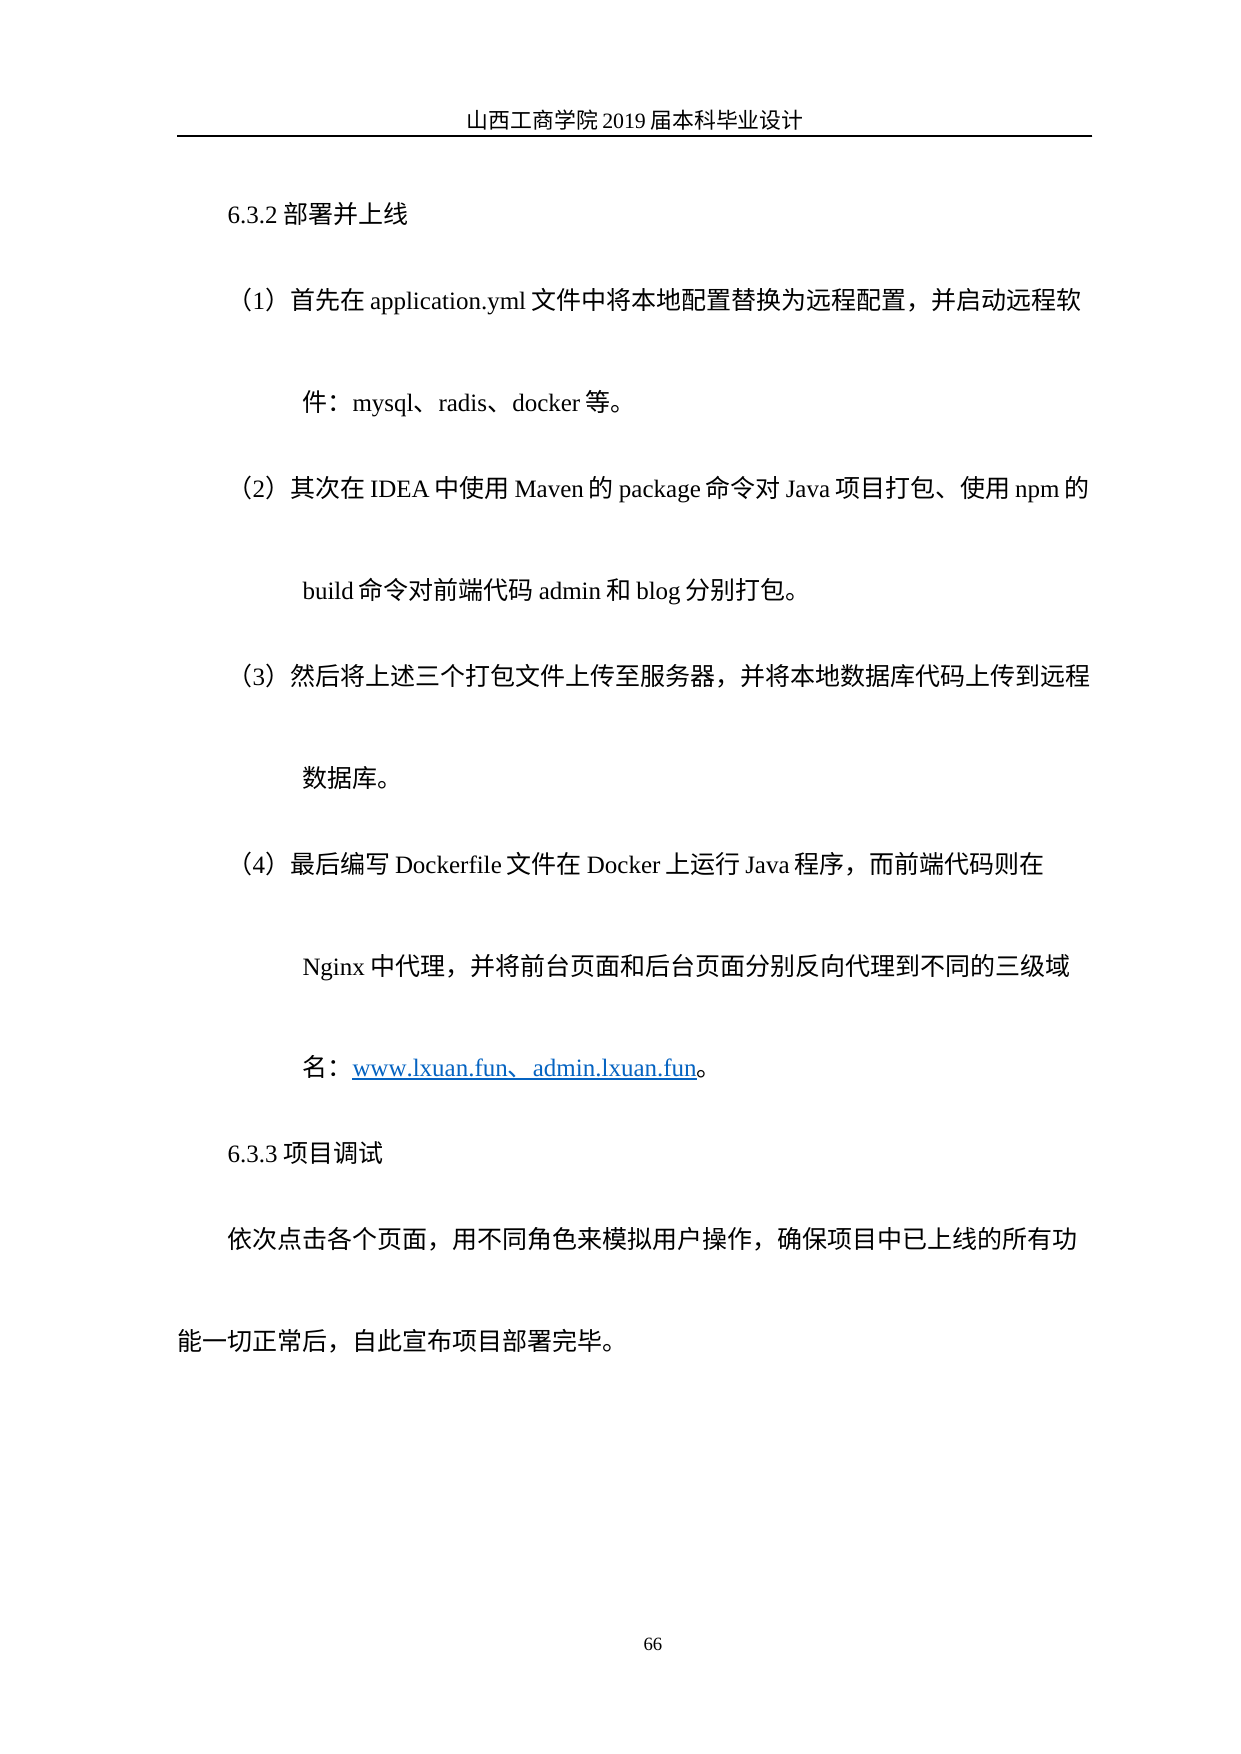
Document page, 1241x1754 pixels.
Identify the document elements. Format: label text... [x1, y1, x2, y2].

list 然后将上述三个打包文件上传至服务器，并将本地数据库代码上传到远程数据库。 [227, 640, 1092, 810]
text 依次点击各个页面，用不同角色来模拟用户操作，确保项目中已上线的所有功能一切正常后，自此宣布项目部署完毕。 [177, 1204, 1092, 1374]
list 最后编写Dockerfile文件在Docker上运行Java程序，而前端代码则在Nginx中代理，并将前台页面和后台页面分别反向代理到不同的三级域名：www.lxuan.fun、admin.lxuan.fun。 [227, 828, 1092, 1100]
text 6.3.2 部署并上线 [177, 178, 1092, 246]
text 6.3.3 项目调试 [177, 1118, 1092, 1186]
list 其次在IDEA中使用Maven的package命令对Java项目打包、使用npm的build命令对前端代码admin和blog分别打包。 [227, 452, 1092, 622]
list 首先在application.yml文件中将本地配置替换为远程配置，并启动远程软件：mysql、radis、docker等。 [227, 264, 1092, 434]
